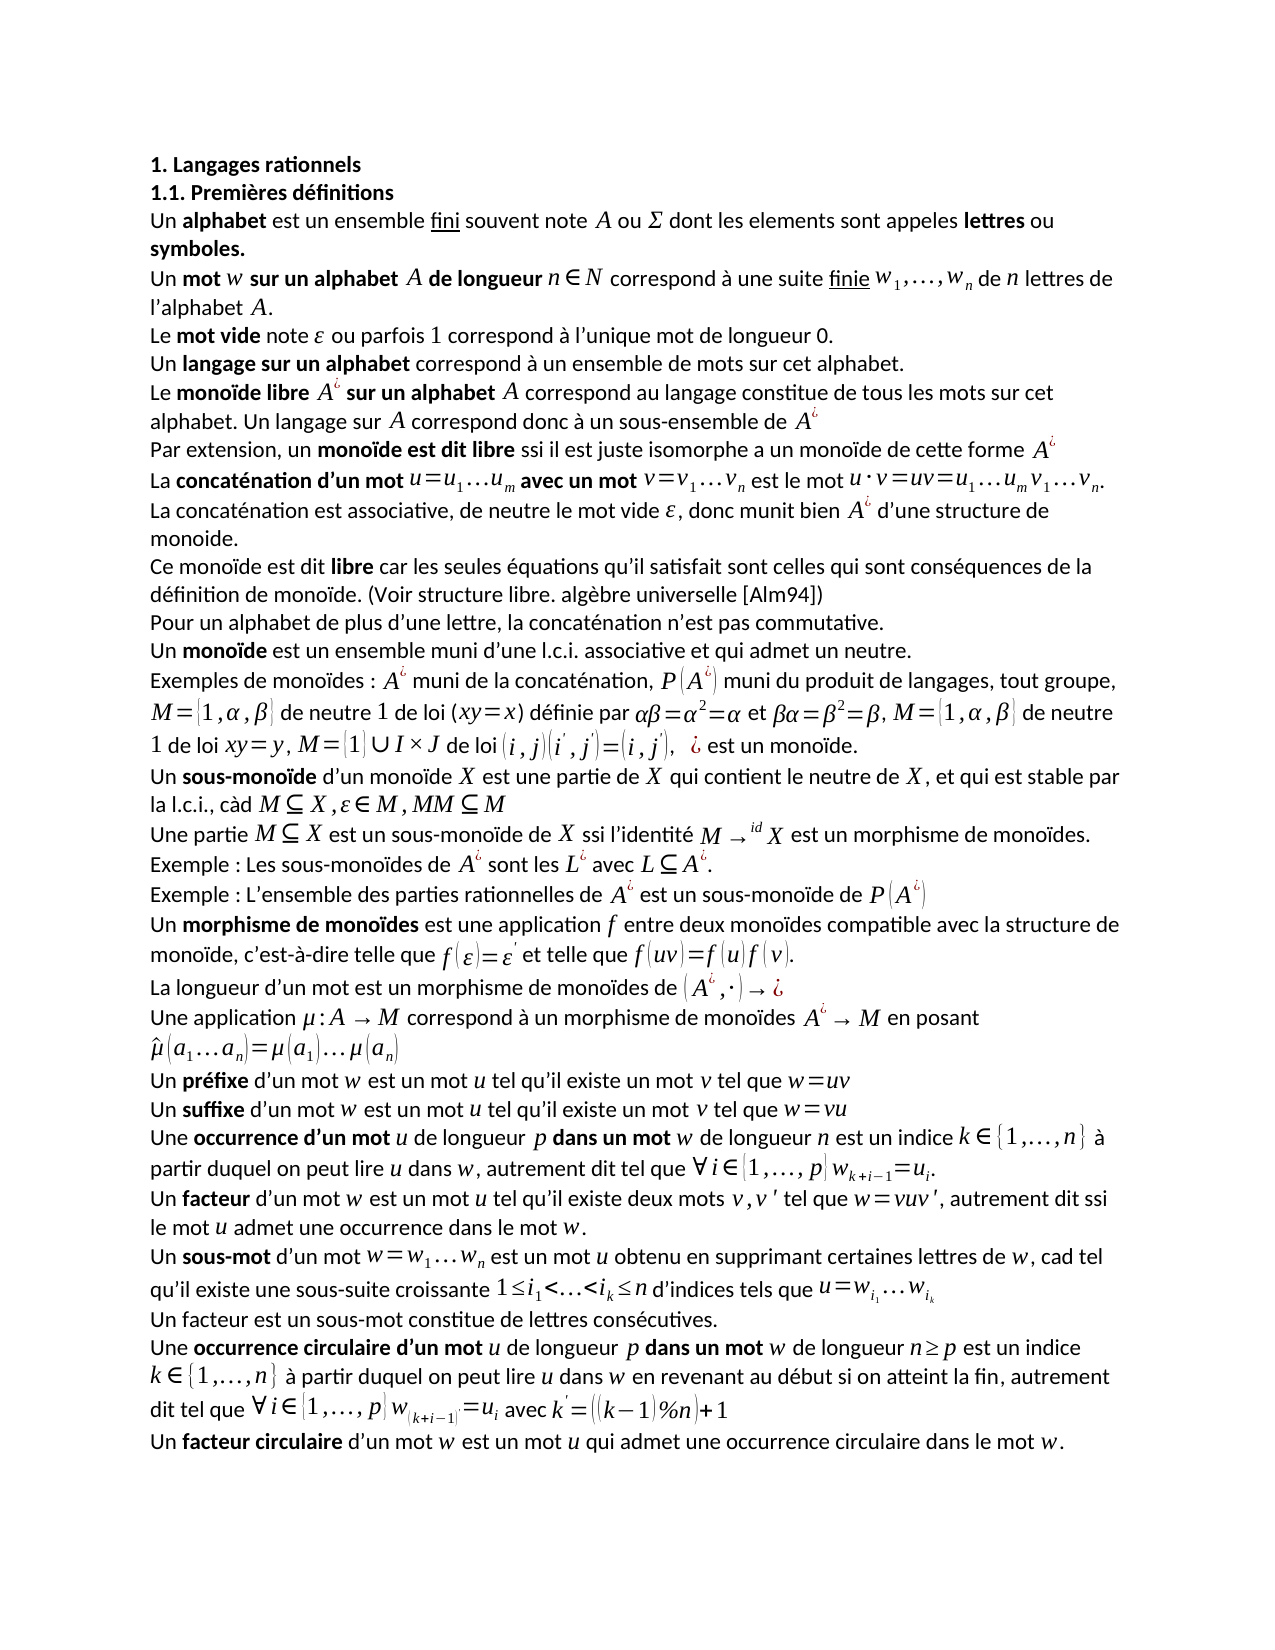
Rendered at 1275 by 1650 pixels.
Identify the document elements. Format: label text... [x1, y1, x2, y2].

text Un suffixe d’un mot est un mot tel qu’il existe un mot tel que [150, 1095, 1125, 1123]
text Exemple : Les sous-monoïdes de sont les avec . Exemple : L’ensemble des parties rationnelles de est un sous-monoïde de [150, 849, 1125, 910]
text 1. Langages rationnels [150, 150, 1125, 178]
text La concaténation est associative, de neutre le mot vide , donc munit bien d’une structure de monoide. [150, 495, 1125, 552]
text Un mot sur un alphabet de longueur correspond à une suite finie de lettres de l’alphabet . [150, 262, 1125, 321]
text Une occurrence circulaire d’un mot de longueur dans un mot de longueur est un indice à partir duquel on peut lire dans en revenant au début si on atteint la fin, autrement dit tel que avec [150, 1333, 1125, 1427]
text La longueur d’un mot est un morphisme de monoïdes de [150, 971, 1125, 1003]
text Un facteur circulaire d’un mot est un mot qui admet une occurrence circulaire dans le mot . [150, 1427, 1125, 1455]
text Pour un alphabet de plus d’une lettre, la concaténation n’est pas commutative. [150, 608, 1125, 636]
text Une application correspond à un morphisme de monoïdes en posant [150, 1003, 1125, 1067]
text 1.1. Premières définitions [150, 178, 1125, 206]
text Le mot vide note ou parfois correspond à l’unique mot de longueur 0. [150, 321, 1125, 349]
text Un sous-mot d’un mot est un mot obtenu en supprimant certaines lettres de , cad tel qu’il existe une sous-suite croissante d’indices tels que [150, 1241, 1125, 1306]
text Un sous-monoïde d’un monoïde est une partie de qui contient le neutre de , et qui est stable par la l.c.i., càd [150, 762, 1125, 818]
text Un préfixe d’un mot est un mot tel qu’il existe un mot tel que [150, 1067, 1125, 1095]
text Un langage sur un alphabet correspond à un ensemble de mots sur cet alphabet. [150, 349, 1125, 377]
text La concaténation d’un mot avec un mot est le mot . [150, 464, 1125, 495]
text Exemples de monoïdes : muni de la concaténation, muni du produit de langages, tout groupe, de neutre de loi () définie par et , de neutre de loi , de loi , est un monoïde. [150, 664, 1125, 762]
text Par extension, un monoïde est dit libre ssi il est juste isomorphe a un monoïde de cette forme [150, 435, 1125, 464]
text Un facteur est un sous-mot constitue de lettres consécutives. [150, 1306, 1125, 1333]
text Un alphabet est un ensemble fini souvent note ou dont les elements sont appeles lettres ou symboles. [150, 206, 1125, 262]
text Le monoïde libre sur un alphabet correspond au langage constitue de tous les mots sur cet alphabet. Un langage sur correspond donc à un sous-ensemble de [150, 377, 1125, 435]
text Un monoïde est un ensemble muni d’une l.c.i. associative et qui admet un neutre. [150, 636, 1125, 664]
text Une occurrence d’un mot de longueur dans un mot de longueur est un indice à partir duquel on peut lire dans , autrement dit tel que . [150, 1123, 1125, 1184]
text Un facteur d’un mot est un mot tel qu’il existe deux mots tel que , autrement dit ssi le mot admet une occurrence dans le mot . [150, 1184, 1125, 1241]
text Une partie est un sous-monoïde de ssi l’identité est un morphisme de monoïdes. [150, 818, 1125, 849]
text Ce monoïde est dit libre car les seules équations qu’il satisfait sont celles qui sont conséquences de la définition de monoïde. (Voir structure libre. algèbre universelle [Alm94]) [150, 552, 1125, 608]
text Un morphisme de monoïdes est une application entre deux monoïdes compatible avec la structure de monoïde, c’est-à-dire telle que et telle que . [150, 910, 1125, 971]
